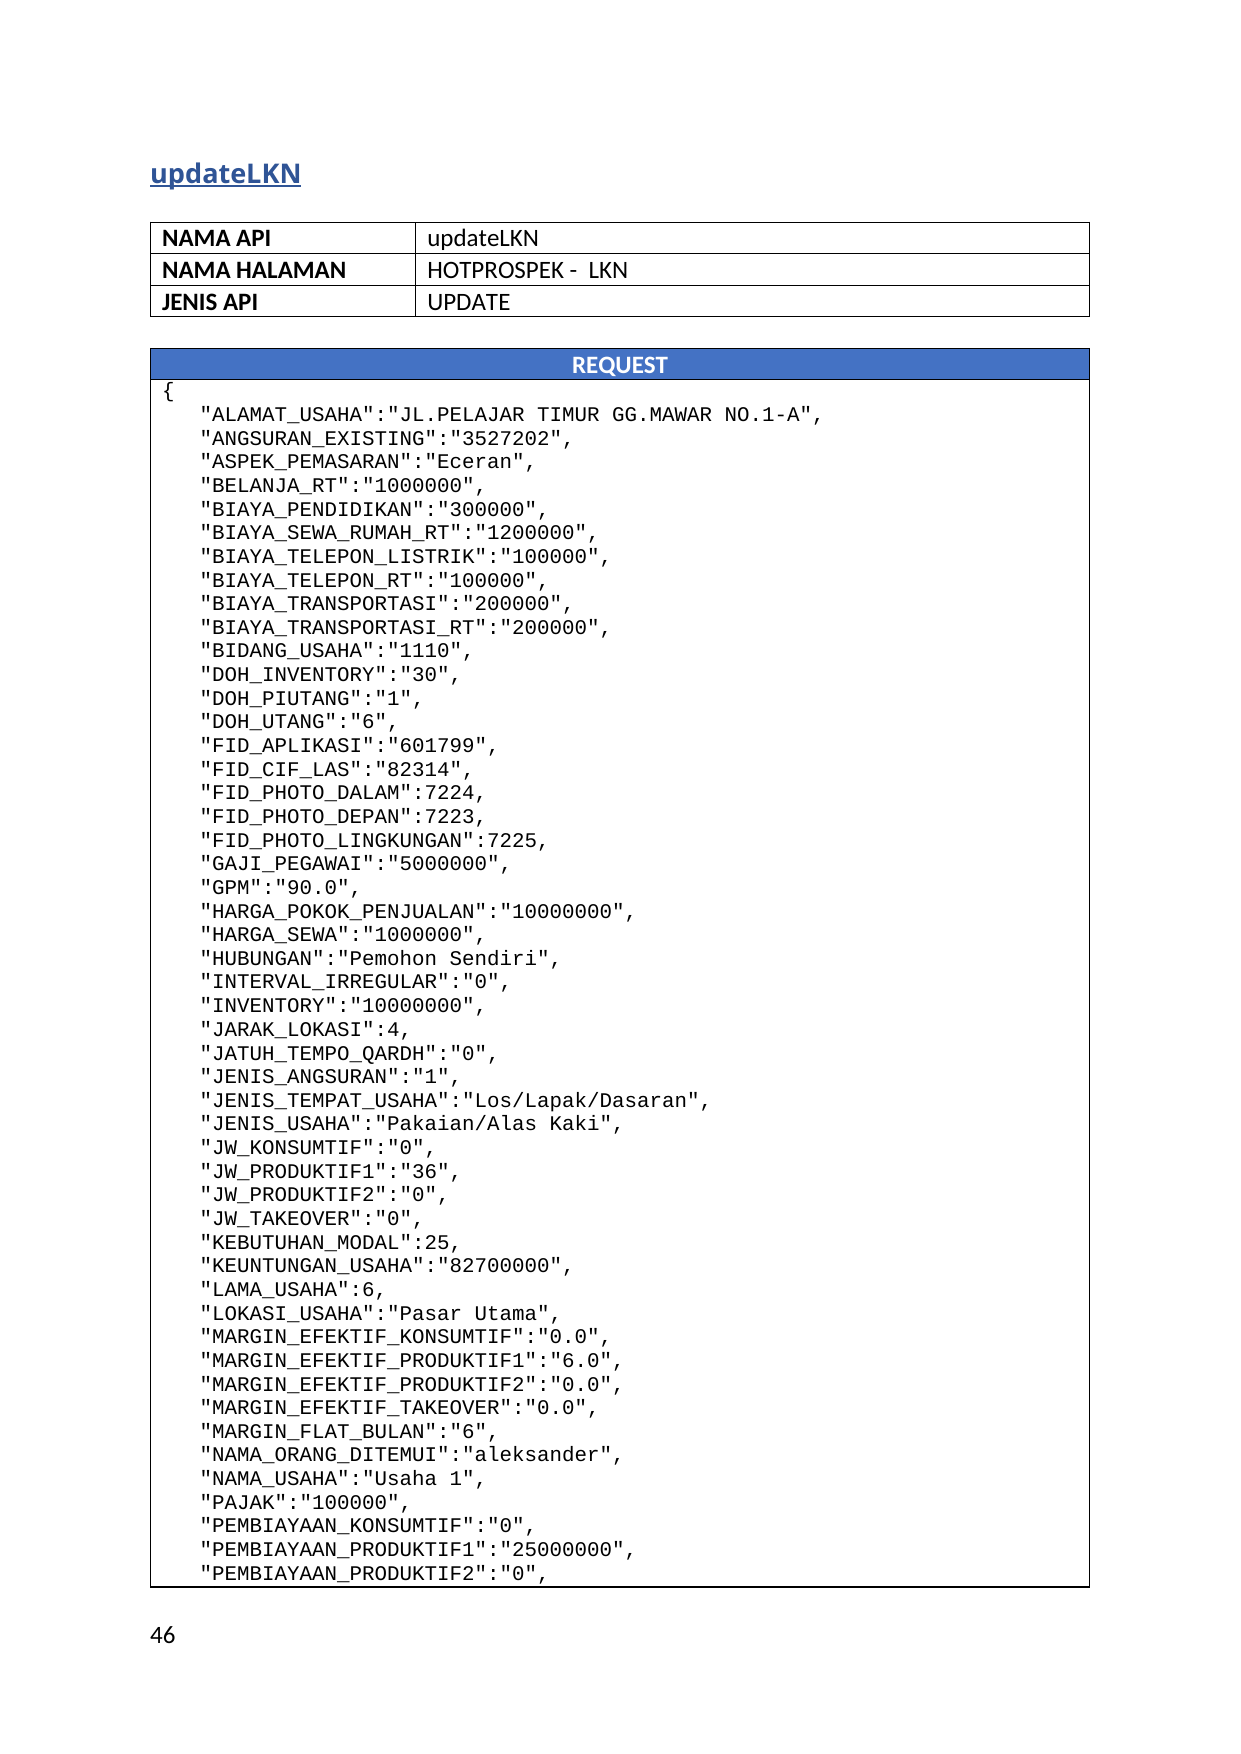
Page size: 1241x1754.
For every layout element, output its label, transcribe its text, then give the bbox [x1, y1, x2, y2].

table_header NAMA API [151, 223, 415, 253]
text updateLKN [150, 154, 1090, 191]
table_cell NAMA HALAMAN [151, 254, 415, 285]
table_cell JENIS API [151, 286, 415, 316]
table_header updateLKN [416, 223, 1089, 253]
table_header REQUEST [151, 349, 1089, 379]
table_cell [151, 380, 1089, 1586]
table_cell HOTPROSPEK - LKN [416, 254, 1089, 285]
table_cell UPDATE [416, 286, 1089, 316]
